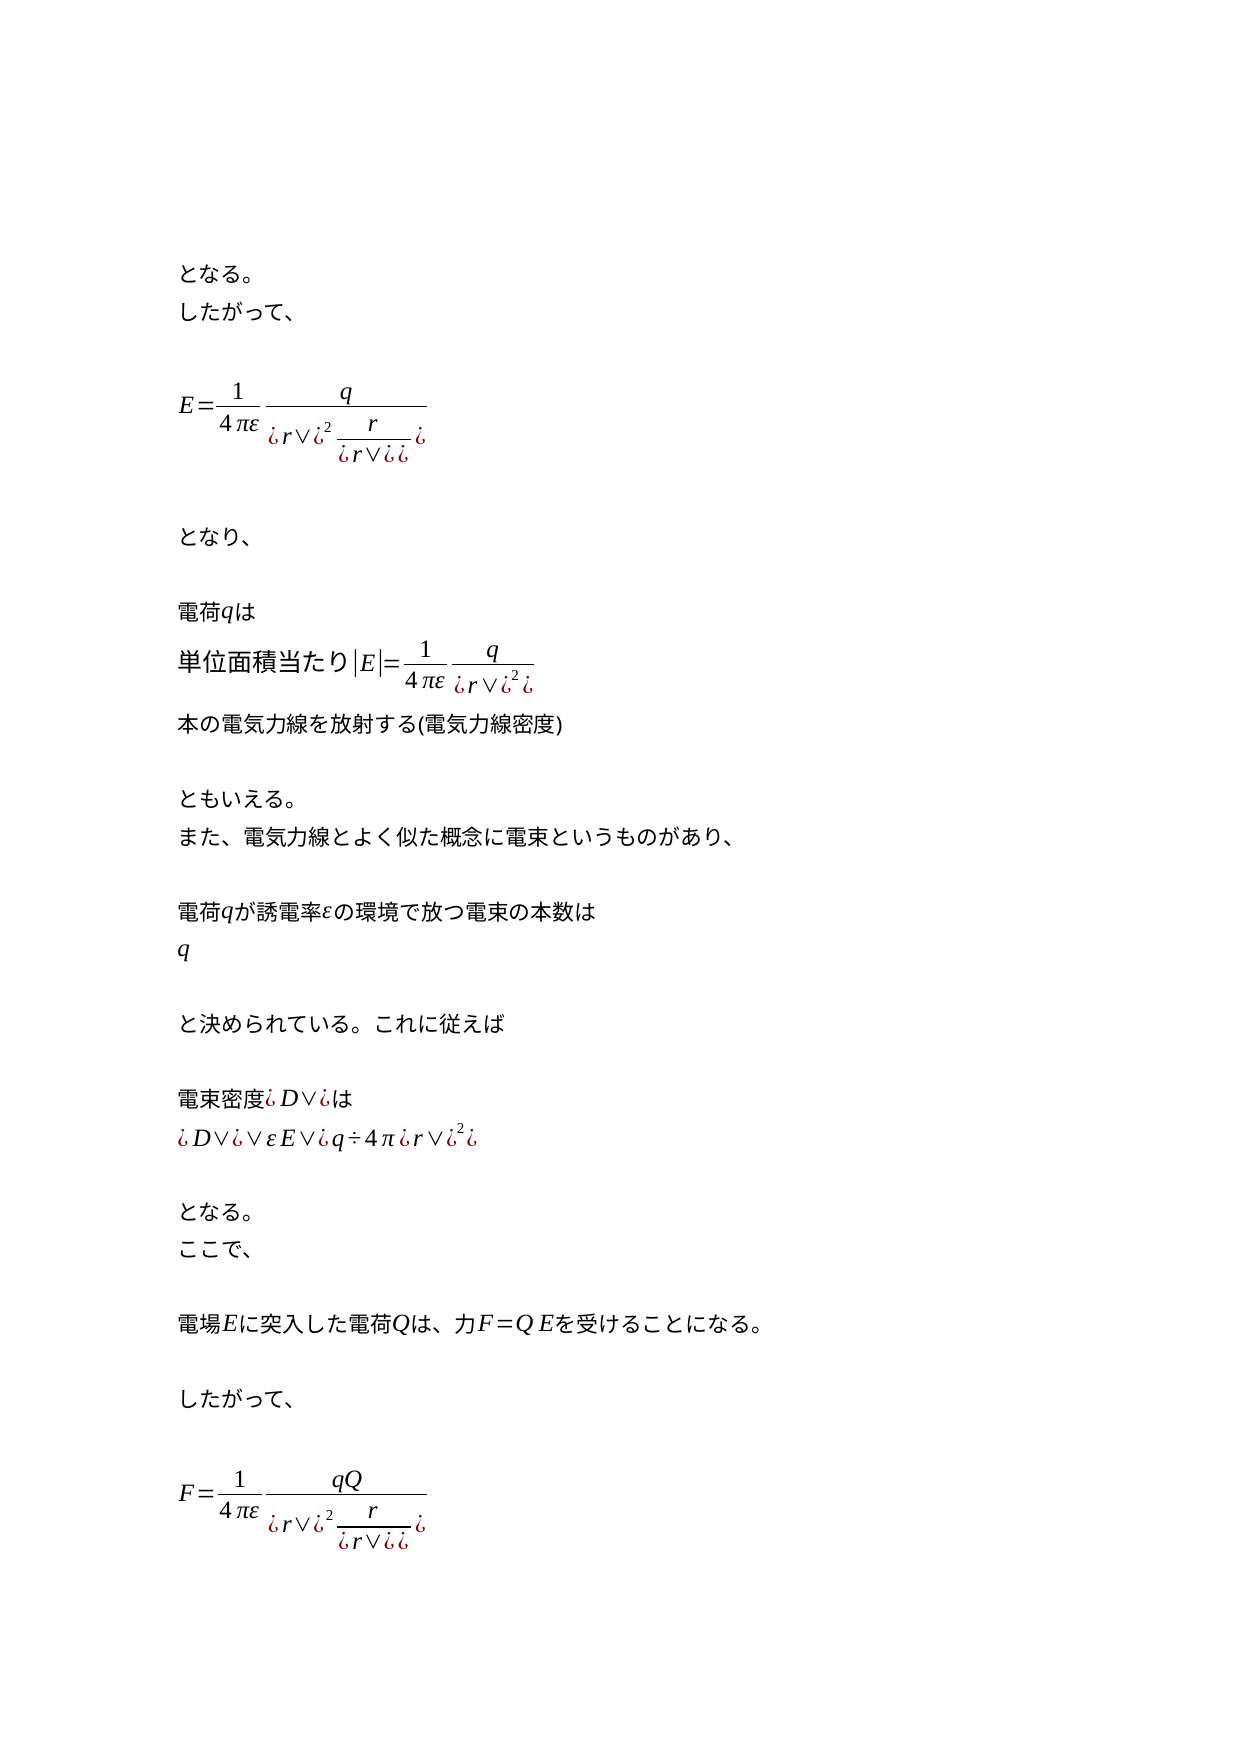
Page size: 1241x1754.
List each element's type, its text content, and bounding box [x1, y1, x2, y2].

text 電場に突入した電荷は、力を受けることになる。 [177, 1304, 1063, 1342]
text となる。 [177, 254, 1063, 292]
text となり、 [177, 517, 1063, 554]
text と決められている。これに従えば [177, 1004, 1063, 1042]
text したがって、 [177, 292, 1063, 329]
text となる。 [177, 1192, 1063, 1229]
text また、電気力線とよく似た概念に電束というものがあり、 [177, 817, 1063, 854]
text ここで、 [177, 1229, 1063, 1267]
text ともいえる。 [177, 779, 1063, 817]
text したがって、 [177, 1379, 1063, 1417]
text 電荷が誘電率の環境で放つ電束の本数は [177, 892, 1063, 929]
text 電束密度は [177, 1079, 1063, 1117]
text 本の電気力線を放射する(電気力線密度) [177, 704, 1063, 742]
text 電荷は [177, 592, 1063, 629]
